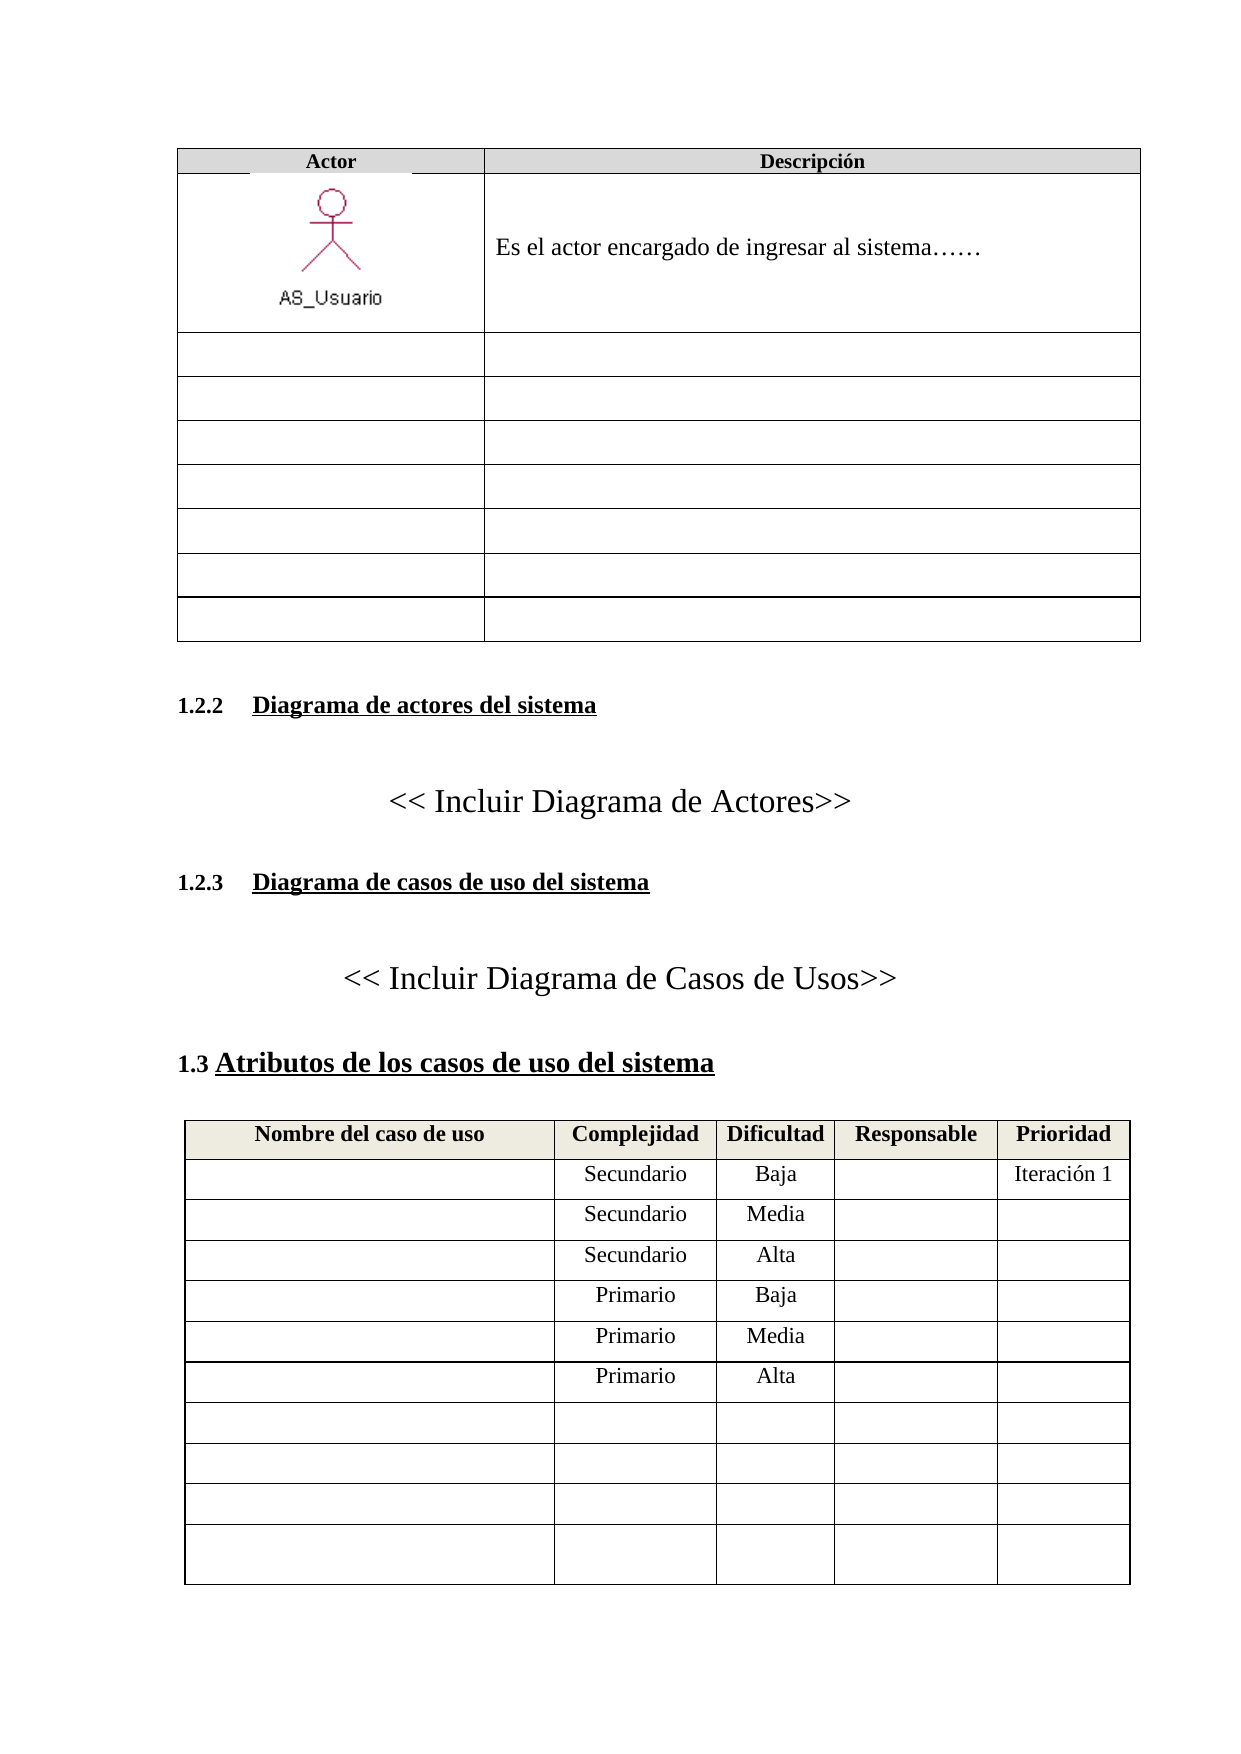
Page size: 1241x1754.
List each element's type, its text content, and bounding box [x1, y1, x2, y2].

table_cell [998, 1322, 1129, 1361]
table_cell [835, 1322, 997, 1361]
table_cell Primario [555, 1322, 716, 1361]
table_cell [835, 1403, 997, 1442]
table_cell [485, 554, 1140, 596]
table_cell [186, 1200, 554, 1240]
table_cell [186, 1444, 554, 1483]
table_cell [186, 1281, 554, 1321]
table_cell [485, 377, 1140, 420]
table_cell [485, 465, 1140, 508]
table_cell [186, 1484, 554, 1523]
table_cell Primario [555, 1363, 716, 1402]
table_header Responsable [835, 1121, 997, 1159]
table_cell [186, 1525, 554, 1583]
table_cell [485, 598, 1140, 641]
text << Incluir Diagrama de Actores>> [177, 781, 1063, 819]
table_cell Iteración 1 [998, 1160, 1129, 1199]
table_cell [555, 1444, 716, 1483]
table_cell [555, 1403, 716, 1442]
table_header Complejidad [555, 1121, 716, 1159]
table_cell [186, 1363, 554, 1402]
table_cell [998, 1281, 1129, 1321]
table_cell [835, 1241, 997, 1280]
table_cell [178, 333, 484, 376]
table_cell [998, 1241, 1129, 1280]
table_cell Alta [717, 1241, 834, 1280]
table_header Prioridad [998, 1121, 1129, 1159]
table_cell [178, 421, 484, 464]
table_cell [835, 1484, 997, 1523]
table_cell [835, 1281, 997, 1321]
table_cell [178, 377, 484, 420]
table_cell [998, 1525, 1129, 1583]
subtitle Diagrama de actores del sistema [177, 690, 1063, 718]
table_header Nombre del caso de uso [186, 1121, 554, 1159]
table_cell Baja [717, 1281, 834, 1321]
table_cell [485, 421, 1140, 464]
table_cell Media [717, 1200, 834, 1240]
table_cell Media [717, 1322, 834, 1361]
picture [250, 173, 412, 321]
table_cell [835, 1444, 997, 1483]
subtitle Atributos de los casos de uso del sistema [177, 1045, 1063, 1079]
table_cell [835, 1200, 997, 1240]
table_cell [998, 1444, 1129, 1483]
table_cell Secundario [555, 1160, 716, 1199]
table_cell [178, 554, 484, 596]
text << Incluir Diagrama de Casos de Usos>> [177, 959, 1063, 997]
table_header Descripción [485, 149, 1140, 173]
table_cell [998, 1403, 1129, 1442]
table_cell [555, 1525, 716, 1583]
subtitle Diagrama de casos de uso del sistema [177, 867, 1063, 896]
table_cell [178, 465, 484, 508]
table_cell [186, 1322, 554, 1361]
table_cell Es el actor encargado de ingresar al sistema…… [485, 174, 1140, 332]
table_cell [835, 1363, 997, 1402]
table_cell [555, 1484, 716, 1523]
table_cell [178, 509, 484, 552]
table_cell [998, 1484, 1129, 1523]
table_header Actor [178, 149, 484, 173]
table_cell Alta [717, 1363, 834, 1402]
table_cell [178, 174, 484, 332]
table_cell Primario [555, 1281, 716, 1321]
table_cell [998, 1200, 1129, 1240]
table_cell Baja [717, 1160, 834, 1199]
table_cell [186, 1403, 554, 1442]
table_cell [717, 1525, 834, 1583]
table_cell [835, 1525, 997, 1583]
table_cell [178, 598, 484, 641]
table_cell [186, 1160, 554, 1199]
table_cell [485, 333, 1140, 376]
table_cell [998, 1363, 1129, 1402]
table_cell [835, 1160, 997, 1199]
table_cell [186, 1241, 554, 1280]
table_cell Secundario [555, 1200, 716, 1240]
table_cell [717, 1444, 834, 1483]
table_cell Secundario [555, 1241, 716, 1280]
table_cell [717, 1484, 834, 1523]
table_cell [717, 1403, 834, 1442]
table_cell [485, 509, 1140, 552]
table_header Dificultad [717, 1121, 834, 1159]
